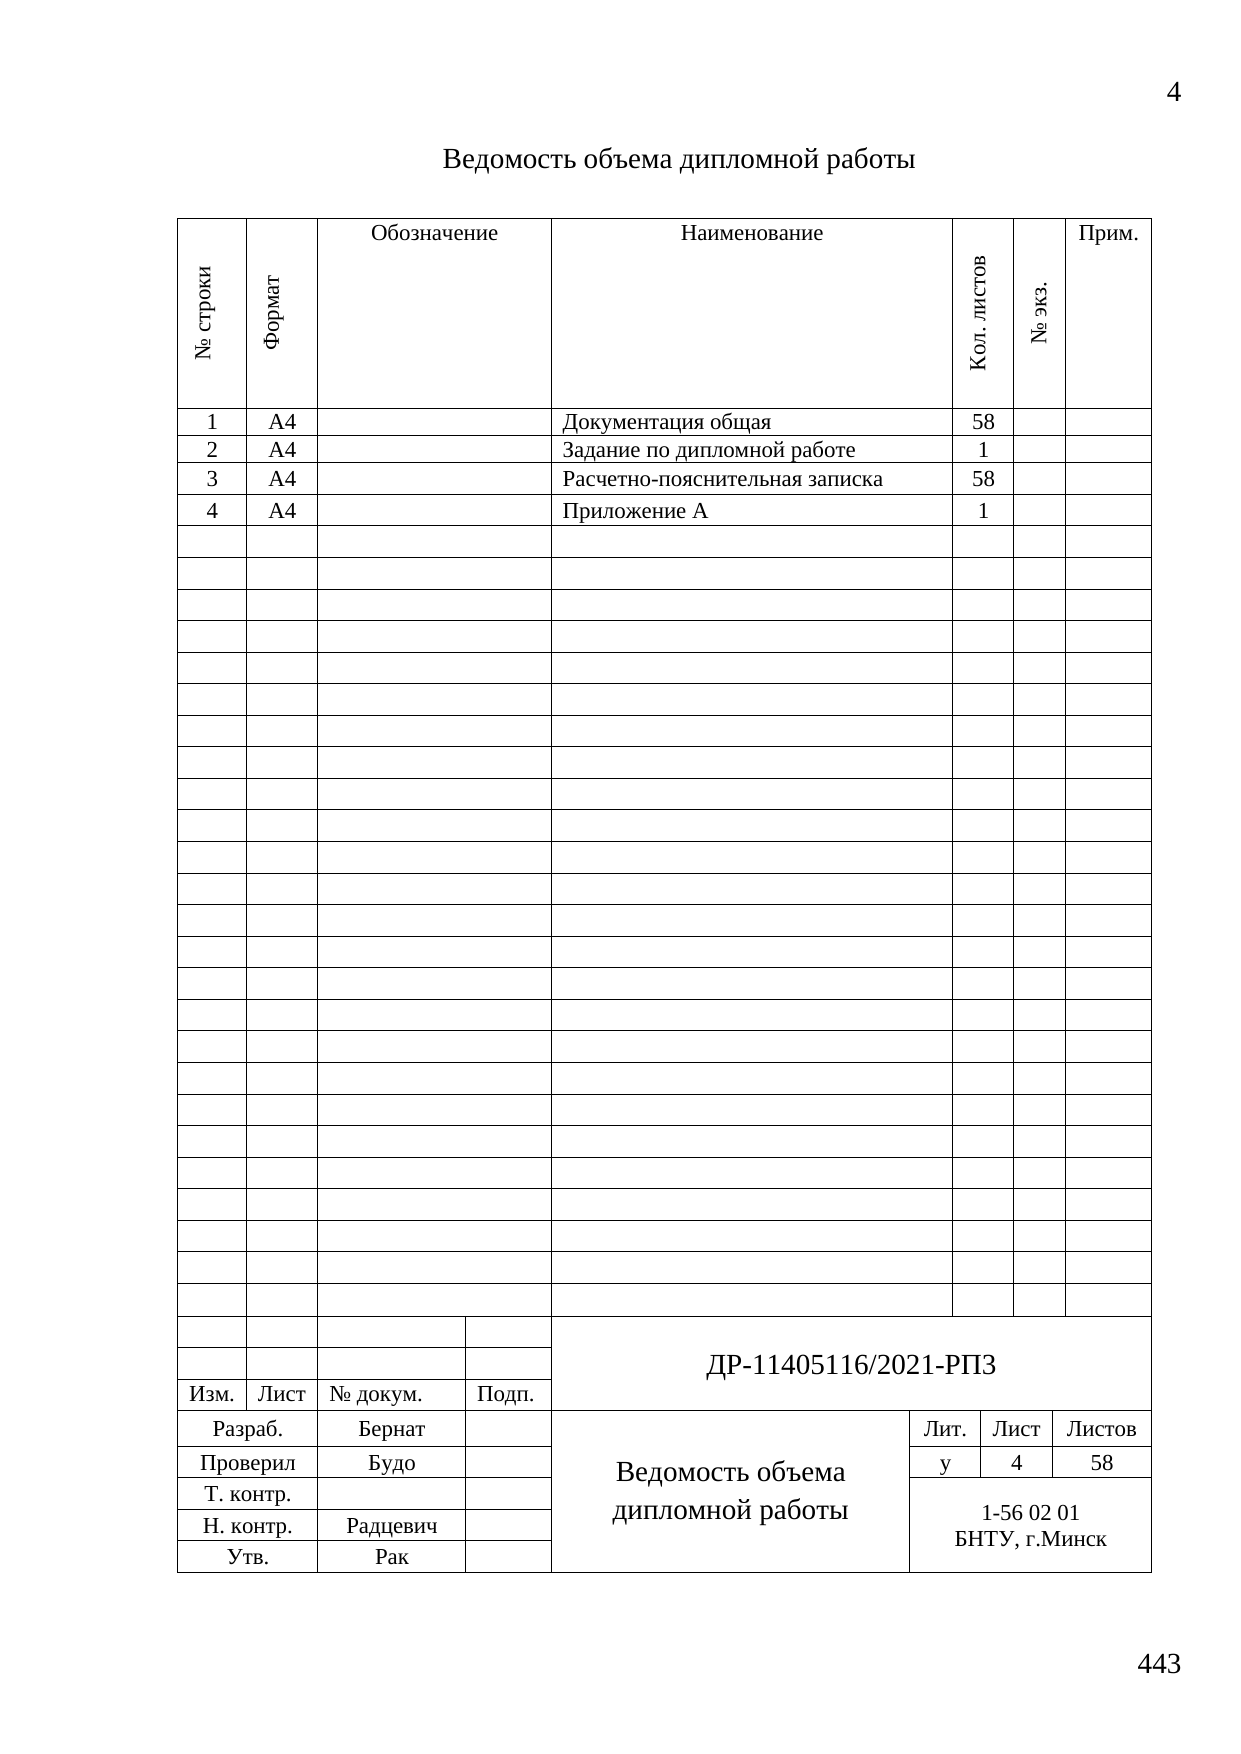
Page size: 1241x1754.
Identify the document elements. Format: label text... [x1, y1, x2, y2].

table_header Обозначение [318, 219, 551, 407]
table_cell [1014, 653, 1065, 683]
table_cell [1014, 590, 1065, 620]
table_cell [1066, 1095, 1151, 1125]
table_cell [552, 684, 952, 715]
table_cell [318, 1095, 551, 1125]
table_cell [318, 1221, 551, 1251]
table_cell [318, 1000, 551, 1030]
table_cell [953, 1158, 1013, 1188]
table_cell [318, 1189, 551, 1220]
table_cell [1014, 1126, 1065, 1157]
table_cell [552, 1221, 952, 1251]
table_cell [1014, 409, 1065, 435]
table_header № экз. [1014, 219, 1065, 407]
table_cell [552, 558, 952, 588]
table_cell [247, 558, 317, 588]
table_cell Подп. [466, 1380, 551, 1410]
table_cell [1066, 1221, 1151, 1251]
table_cell [466, 1510, 551, 1540]
table_cell Бернат [318, 1411, 465, 1446]
table_cell [552, 810, 952, 841]
table_cell [552, 1158, 952, 1188]
table_cell [1014, 1221, 1065, 1251]
table_cell [1066, 526, 1151, 557]
table_cell [247, 653, 317, 683]
table_header № строки [178, 219, 246, 407]
table_cell [178, 716, 246, 746]
table_cell [178, 1095, 246, 1125]
table_cell Проверил [178, 1447, 317, 1477]
table_header Прим. [1066, 219, 1151, 407]
table_cell [247, 1252, 317, 1283]
table_cell [247, 1095, 317, 1125]
table_cell [178, 1252, 246, 1283]
table_cell [552, 905, 952, 936]
table_cell [552, 653, 952, 683]
table_cell [247, 716, 317, 746]
table_cell [318, 968, 551, 999]
table_cell А4 [247, 495, 317, 525]
table_cell [466, 1411, 551, 1446]
table_cell [1014, 495, 1065, 525]
table_header Формат [247, 219, 317, 407]
table_cell [247, 684, 317, 715]
table_cell [1014, 968, 1065, 999]
table_cell [178, 937, 246, 967]
table_cell [1014, 463, 1065, 494]
table_cell [318, 409, 551, 435]
table_cell [552, 1063, 952, 1093]
table_cell [1066, 874, 1151, 904]
table_cell [178, 1000, 246, 1030]
table_cell [1014, 526, 1065, 557]
table_cell [1014, 558, 1065, 588]
table_cell [953, 1284, 1013, 1316]
table_cell А4 [247, 463, 317, 494]
table_cell [552, 526, 952, 557]
table_cell [318, 810, 551, 841]
table_cell [178, 1221, 246, 1251]
table_cell [178, 1063, 246, 1093]
table_cell [953, 1221, 1013, 1251]
table_cell [953, 779, 1013, 809]
table_cell [953, 1252, 1013, 1283]
table_cell 1 [178, 409, 246, 435]
table_cell [318, 526, 551, 557]
table_cell [318, 874, 551, 904]
table_cell [178, 684, 246, 715]
table_cell [178, 779, 246, 809]
table_cell [953, 968, 1013, 999]
table_cell Рак [318, 1541, 465, 1572]
table_cell [1014, 1000, 1065, 1030]
table_cell [318, 653, 551, 683]
table_cell 1 [953, 436, 1013, 462]
table_cell [247, 526, 317, 557]
table_cell [1066, 409, 1151, 435]
table_cell [1014, 905, 1065, 936]
table_cell [247, 1317, 317, 1347]
table_cell Разраб. [178, 1411, 317, 1446]
text Ведомость объема дипломной работы [177, 141, 1181, 174]
table_cell № докум. [318, 1380, 465, 1410]
table_cell 2 [178, 436, 246, 462]
table_cell [318, 937, 551, 967]
table_cell [178, 526, 246, 557]
table_cell [1066, 621, 1151, 652]
table_cell [178, 810, 246, 841]
table_cell [1066, 716, 1151, 746]
table_header Наименование [552, 219, 952, 407]
table_cell [247, 1063, 317, 1093]
table_cell [552, 1284, 952, 1316]
table_cell [318, 621, 551, 652]
table_cell [953, 1126, 1013, 1157]
table_cell [466, 1317, 551, 1347]
table_cell [953, 747, 1013, 778]
table_cell [247, 1158, 317, 1188]
table_cell [247, 1189, 317, 1220]
table_cell Ведомость объема дипломной работы [552, 1411, 909, 1572]
table_cell А4 [247, 436, 317, 462]
table_cell [1066, 1000, 1151, 1030]
table_cell [953, 1063, 1013, 1093]
table_cell [1014, 621, 1065, 652]
table_cell [466, 1541, 551, 1572]
table_cell [466, 1348, 551, 1379]
table_cell [953, 842, 1013, 872]
table_cell [1014, 684, 1065, 715]
table_cell [1066, 747, 1151, 778]
table_cell Лист [247, 1380, 317, 1410]
table_cell [318, 1031, 551, 1062]
table_cell 4 [178, 495, 246, 525]
table_cell [953, 874, 1013, 904]
table_cell [178, 590, 246, 620]
table_cell [247, 937, 317, 967]
table_cell [1066, 1189, 1151, 1220]
table_cell у [910, 1447, 980, 1477]
table_cell [953, 1031, 1013, 1062]
table_cell [1014, 436, 1065, 462]
table_cell [247, 1348, 317, 1379]
table_cell Н. контр. [178, 1510, 317, 1540]
table_cell [1014, 937, 1065, 967]
table_cell 58 [953, 463, 1013, 494]
table_cell [247, 810, 317, 841]
table_cell [1014, 810, 1065, 841]
table_cell [178, 1284, 246, 1316]
table_cell [552, 590, 952, 620]
table_cell [953, 526, 1013, 557]
table_cell [1014, 779, 1065, 809]
table_cell 1-56 02 01 БНТУ, г.Минск [910, 1478, 1151, 1572]
table_cell [247, 1000, 317, 1030]
table_cell [1014, 842, 1065, 872]
table_cell [1014, 747, 1065, 778]
table_cell [552, 1252, 952, 1283]
table_cell [318, 436, 551, 462]
table_cell [552, 716, 952, 746]
table_cell Т. контр. [178, 1478, 317, 1509]
table_cell Листов [1053, 1411, 1151, 1446]
table_cell [247, 1031, 317, 1062]
table_cell [1066, 653, 1151, 683]
table_cell [1066, 590, 1151, 620]
table_cell [318, 495, 551, 525]
table_cell [1066, 558, 1151, 588]
table_cell [318, 716, 551, 746]
table_cell [953, 653, 1013, 683]
table_cell [1014, 874, 1065, 904]
table_cell [953, 1189, 1013, 1220]
table_cell [552, 779, 952, 809]
table_cell Документация общая [552, 409, 952, 435]
table_cell [247, 590, 317, 620]
table_cell [1014, 1252, 1065, 1283]
table_cell [178, 1158, 246, 1188]
table_cell [247, 905, 317, 936]
table_cell [552, 1189, 952, 1220]
table_cell 4 [981, 1447, 1052, 1477]
table_cell [318, 1348, 465, 1379]
table_cell [247, 779, 317, 809]
table_cell [178, 842, 246, 872]
table_cell [552, 621, 952, 652]
table_cell [466, 1447, 551, 1477]
table_cell [1066, 495, 1151, 525]
table_cell [178, 558, 246, 588]
table_cell [247, 621, 317, 652]
table_cell [247, 1284, 317, 1316]
table_cell 58 [953, 409, 1013, 435]
table_cell [953, 937, 1013, 967]
table_cell [1066, 1158, 1151, 1188]
table_cell [178, 621, 246, 652]
table_cell [953, 1095, 1013, 1125]
table_cell [953, 716, 1013, 746]
table_cell Расчетно-пояснительная записка [552, 463, 952, 494]
table_cell [1014, 1095, 1065, 1125]
table_cell [1066, 463, 1151, 494]
table_cell [318, 590, 551, 620]
table_cell [552, 747, 952, 778]
table_cell 1 [953, 495, 1013, 525]
table_cell [178, 747, 246, 778]
table_cell [318, 684, 551, 715]
table_cell [318, 747, 551, 778]
table_cell [1066, 779, 1151, 809]
table_cell [1014, 1031, 1065, 1062]
table_cell [1066, 842, 1151, 872]
table_cell [247, 747, 317, 778]
table_cell 3 [178, 463, 246, 494]
table_cell Лит. [910, 1411, 980, 1446]
table_cell [318, 1126, 551, 1157]
table_cell [178, 874, 246, 904]
table_cell [953, 684, 1013, 715]
table_cell [1066, 684, 1151, 715]
table_cell [953, 558, 1013, 588]
table_cell [552, 1095, 952, 1125]
table_cell [953, 905, 1013, 936]
table_cell А4 [247, 409, 317, 435]
table_cell [552, 1000, 952, 1030]
table_cell [1066, 1031, 1151, 1062]
table_cell [1066, 1126, 1151, 1157]
table_cell [318, 1317, 465, 1347]
table_cell [1066, 810, 1151, 841]
table_cell 58 [1053, 1447, 1151, 1477]
table_cell [247, 1126, 317, 1157]
table_cell [178, 1126, 246, 1157]
table_cell Лист [981, 1411, 1052, 1446]
table_cell [178, 653, 246, 683]
table_cell [247, 874, 317, 904]
table_cell [1066, 1252, 1151, 1283]
table_cell [318, 842, 551, 872]
table_cell Радцевич [318, 1510, 465, 1540]
table_cell [247, 1221, 317, 1251]
table_cell [552, 1031, 952, 1062]
table_cell [466, 1478, 551, 1509]
table_cell [953, 621, 1013, 652]
table_cell [247, 968, 317, 999]
table_cell [318, 558, 551, 588]
table_cell Задание по дипломной работе [552, 436, 952, 462]
table_cell [318, 905, 551, 936]
table_cell [1066, 1284, 1151, 1316]
table_cell [318, 1284, 551, 1316]
table_cell [178, 905, 246, 936]
table_cell [178, 968, 246, 999]
table_cell [1014, 1284, 1065, 1316]
table_cell [318, 1158, 551, 1188]
table_cell [1014, 1189, 1065, 1220]
table_cell [1066, 937, 1151, 967]
table_cell Приложение А [552, 495, 952, 525]
table_cell [953, 1000, 1013, 1030]
table_cell [1014, 1063, 1065, 1093]
table_cell [318, 1478, 465, 1509]
table_cell [1014, 716, 1065, 746]
table_cell [552, 874, 952, 904]
table_cell [1014, 1158, 1065, 1188]
table_cell [552, 1126, 952, 1157]
table_cell [1066, 1063, 1151, 1093]
table_cell [178, 1031, 246, 1062]
table_cell [1066, 905, 1151, 936]
table_cell [318, 1252, 551, 1283]
table_cell [178, 1317, 246, 1347]
table_cell [318, 463, 551, 494]
table_cell [1066, 968, 1151, 999]
table_cell [552, 937, 952, 967]
table_cell [552, 842, 952, 872]
table_cell [318, 779, 551, 809]
table_cell [552, 968, 952, 999]
table_cell [1066, 436, 1151, 462]
table_cell [178, 1189, 246, 1220]
table_cell [318, 1063, 551, 1093]
table_cell [247, 842, 317, 872]
table_cell Утв. [178, 1541, 317, 1572]
table_cell Будо [318, 1447, 465, 1477]
table_cell [178, 1348, 246, 1379]
table_cell [953, 810, 1013, 841]
table_cell Изм. [178, 1380, 246, 1410]
table_header Кол. листов [953, 219, 1013, 407]
table_cell ДР-11405116/2021-РП3 [552, 1317, 1151, 1410]
table_cell [953, 590, 1013, 620]
